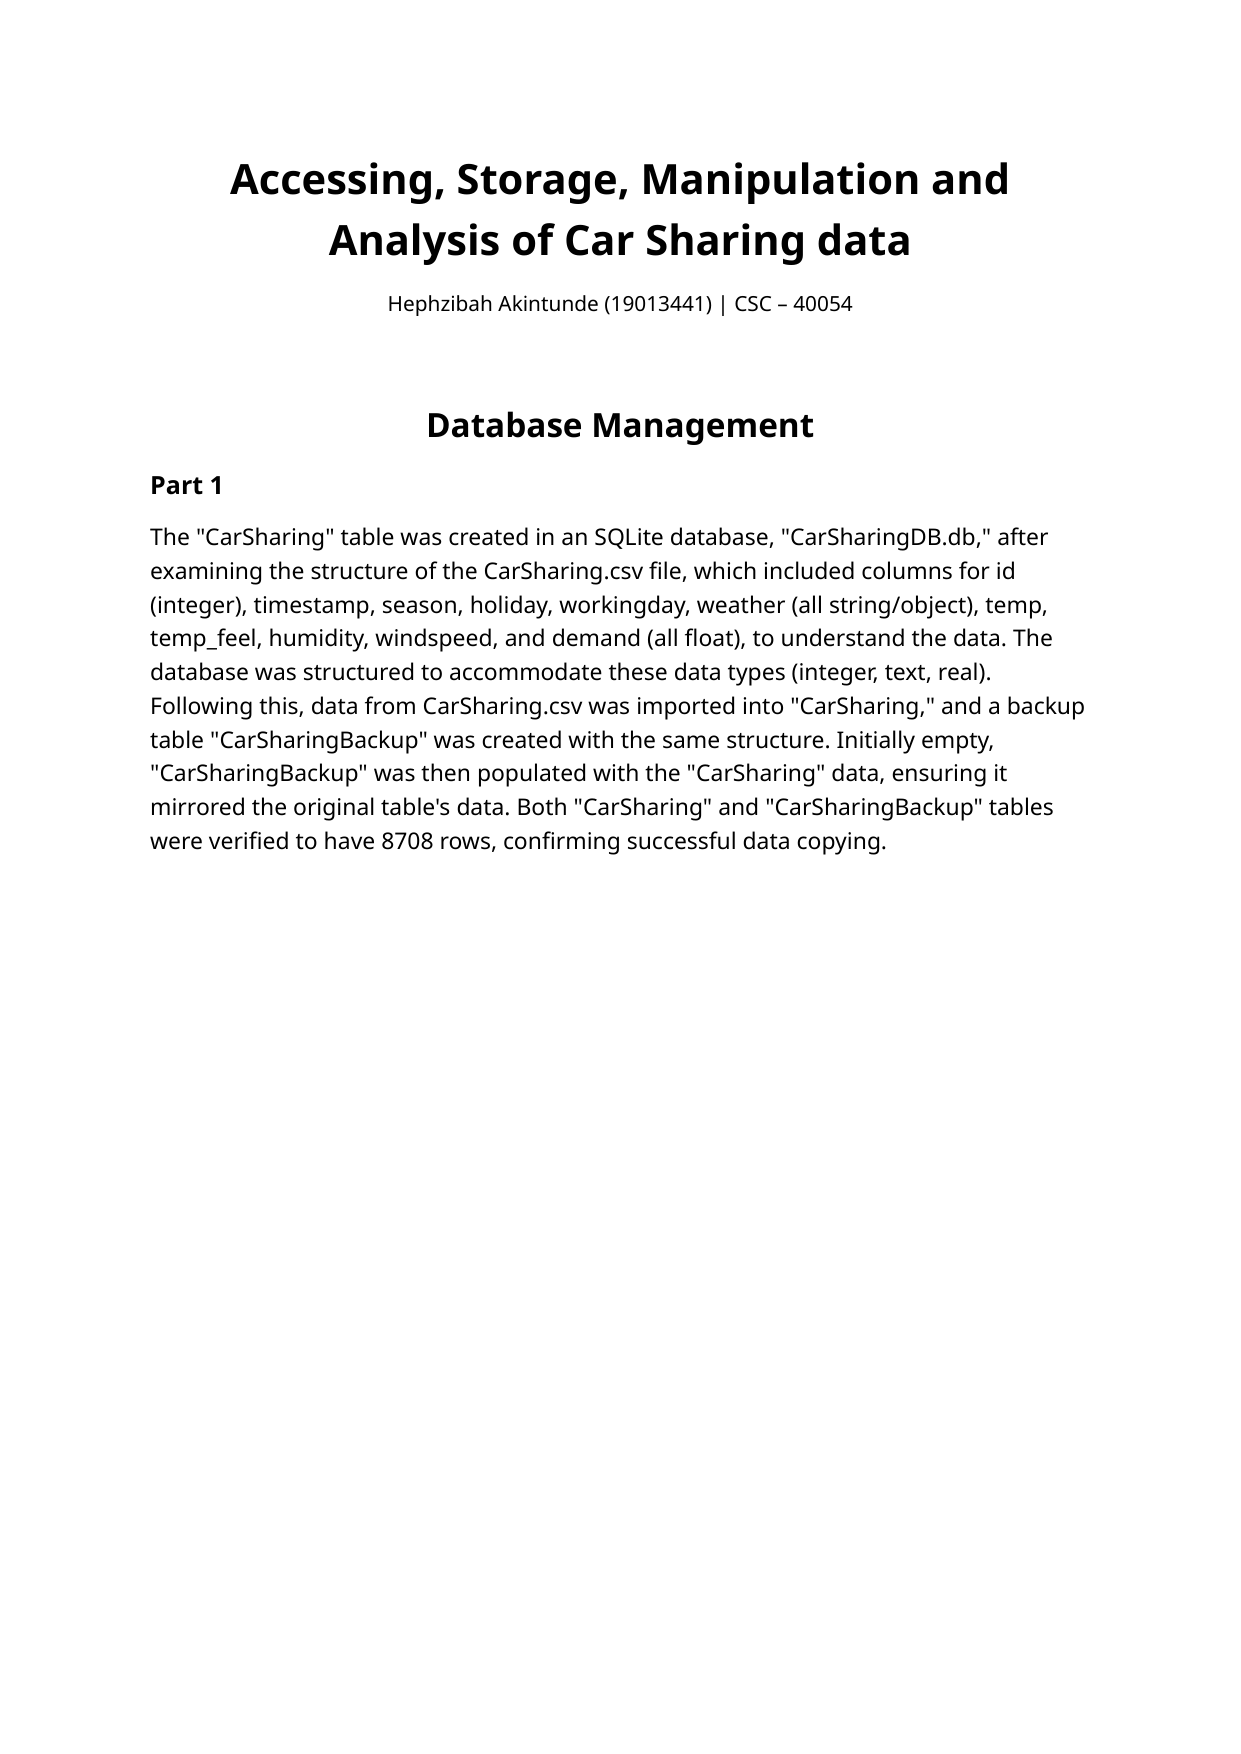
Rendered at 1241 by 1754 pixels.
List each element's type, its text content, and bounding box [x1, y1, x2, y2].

text Accessing, Storage, Manipulation and Analysis of Car Sharing data [150, 150, 1090, 268]
text Database Management [150, 402, 1090, 447]
text The "CarSharing" table was created in an SQLite database, "CarSharingDB.db," after examining the structure of the CarSharing.csv file, which included columns for id (integer), timestamp, season, holiday, workingday, weather (all string/object), temp, temp_feel, humidity, windspeed, and demand (all float), to understand the data. The database was structured to accommodate these data types (integer, text, real). Following this, data from CarSharing.csv was imported into "CarSharing," and a backup table "CarSharingBackup" was created with the same structure. Initially empty, "CarSharingBackup" was then populated with the "CarSharing" data, ensuring it mirrored the original table's data. Both "CarSharing" and "CarSharingBackup" tables were verified to have 8708 rows, confirming successful data copying. [150, 521, 1090, 856]
text Hephzibah Akintunde (19013441) | CSC – 40054 [150, 289, 1090, 318]
text Part 1 [150, 468, 1090, 502]
